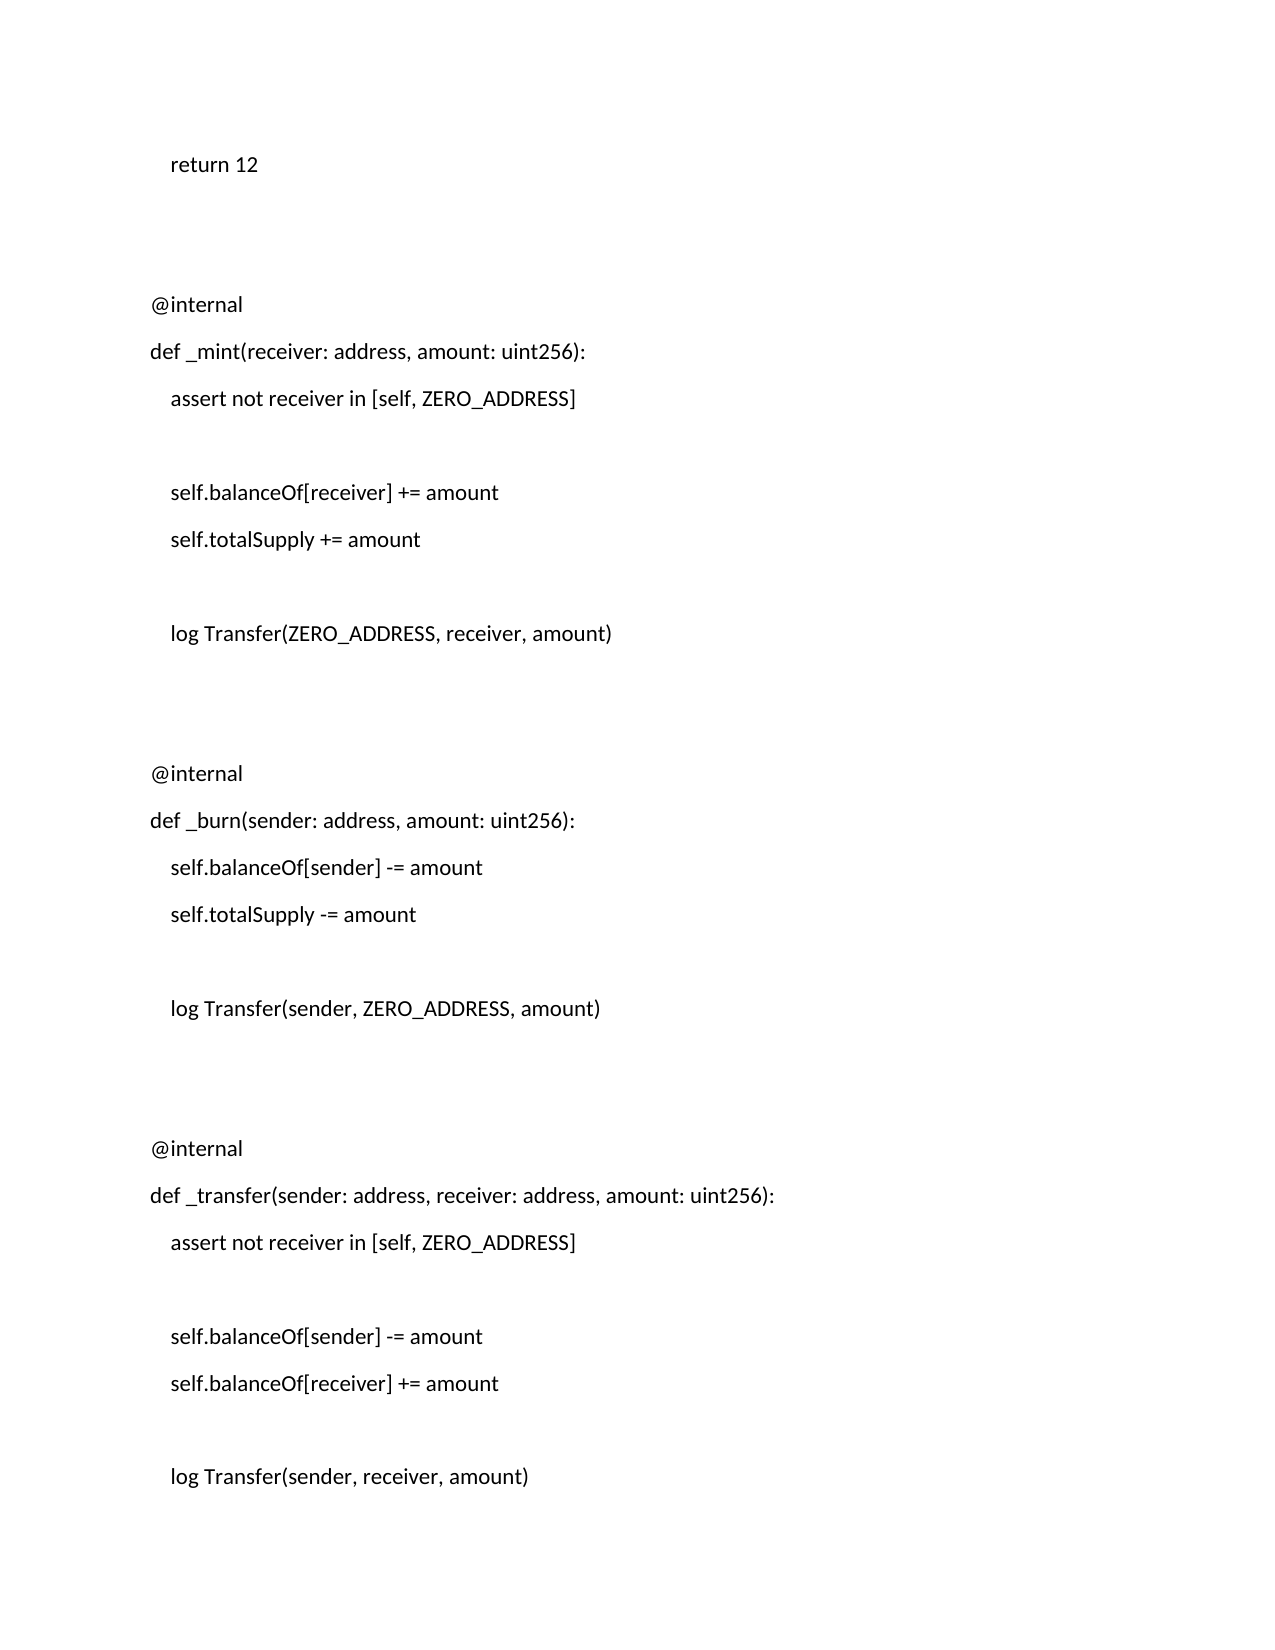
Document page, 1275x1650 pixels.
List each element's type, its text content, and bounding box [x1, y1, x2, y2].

text self.balanceOf[receiver] += amount [150, 478, 1125, 506]
text assert not receiver in [self, ZERO_ADDRESS] [150, 1228, 1125, 1256]
text log Transfer(ZERO_ADDRESS, receiver, amount) [150, 619, 1125, 647]
text def _burn(sender: address, amount: uint256): [150, 806, 1125, 834]
text self.balanceOf[sender] -= amount [150, 1322, 1125, 1350]
text @internal [150, 291, 1125, 319]
text log Transfer(sender, ZERO_ADDRESS, amount) [150, 994, 1125, 1022]
text self.totalSupply += amount [150, 525, 1125, 553]
text return 12 [150, 150, 1125, 178]
text self.balanceOf[receiver] += amount [150, 1369, 1125, 1397]
text self.balanceOf[sender] -= amount [150, 853, 1125, 881]
text assert not receiver in [self, ZERO_ADDRESS] [150, 384, 1125, 412]
text @internal [150, 759, 1125, 787]
text def _mint(receiver: address, amount: uint256): [150, 337, 1125, 366]
text self.totalSupply -= amount [150, 900, 1125, 928]
text log Transfer(sender, receiver, amount) [150, 1462, 1125, 1491]
text @internal [150, 1134, 1125, 1162]
text def _transfer(sender: address, receiver: address, amount: uint256): [150, 1181, 1125, 1209]
